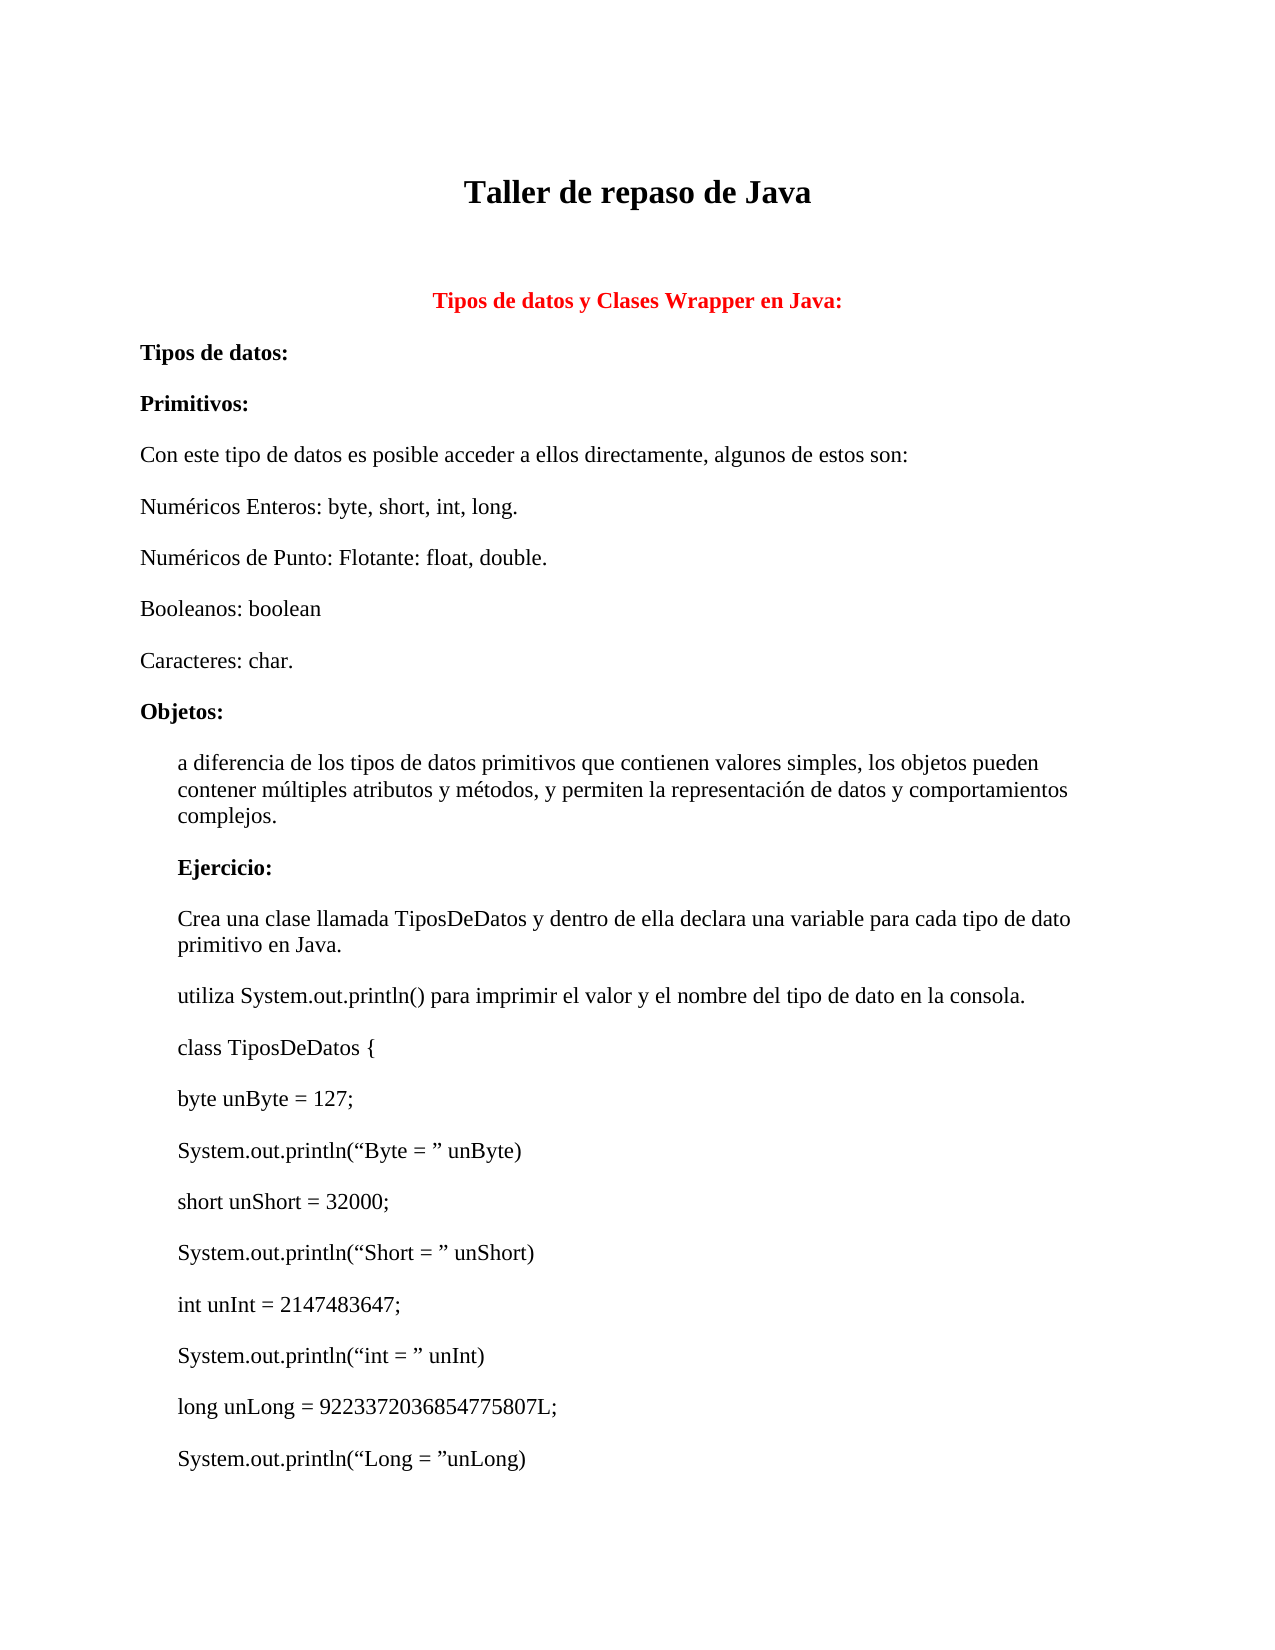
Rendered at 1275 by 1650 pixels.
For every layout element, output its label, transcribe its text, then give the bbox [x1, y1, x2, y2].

text System.out.println(“Long = ”unLong) [177, 1445, 1098, 1471]
text Numéricos de Punto: Flotante: float, double. [140, 544, 1098, 570]
text Ejercicio: [177, 853, 1098, 880]
text long unLong = 9223372036854775807L; [177, 1393, 1098, 1420]
text Objetos: [140, 698, 1098, 724]
text System.out.println(“int = ” unInt) [177, 1342, 1098, 1368]
text class TiposDeDatos { [177, 1034, 1098, 1060]
text System.out.println(“Short = ” unShort) [177, 1239, 1098, 1266]
text Crea una clase llamada TiposDeDatos y dentro de ella declara una variable para cada tipo de dato primitivo en Java. [177, 905, 1098, 958]
text Numéricos Enteros: byte, short, int, long. [140, 493, 1098, 519]
text int unInt = 2147483647; [177, 1291, 1098, 1317]
text short unShort = 32000; [177, 1188, 1098, 1214]
text Caracteres: char. [140, 647, 1098, 673]
text Primitivos: [140, 390, 1098, 416]
text System.out.println(“Byte = ” unByte) [177, 1137, 1098, 1163]
text utiliza System.out.println() para imprimir el valor y el nombre del tipo de dato en la consola. [177, 983, 1098, 1009]
text Booleanos: boolean [140, 595, 1098, 622]
text a diferencia de los tipos de datos primitivos que contienen valores simples, los objetos pueden contener múltiples atributos y métodos, y permiten la representación de datos y comportamientos complejos. [177, 749, 1098, 828]
text Con este tipo de datos es posible acceder a ellos directamente, algunos de estos son: [140, 441, 1098, 468]
text Taller de repaso de Java [177, 173, 1098, 211]
text Tipos de datos: [140, 339, 1098, 365]
text Tipos de datos y Clases Wrapper en Java: [177, 287, 1098, 314]
text byte unByte = 127; [177, 1085, 1098, 1112]
